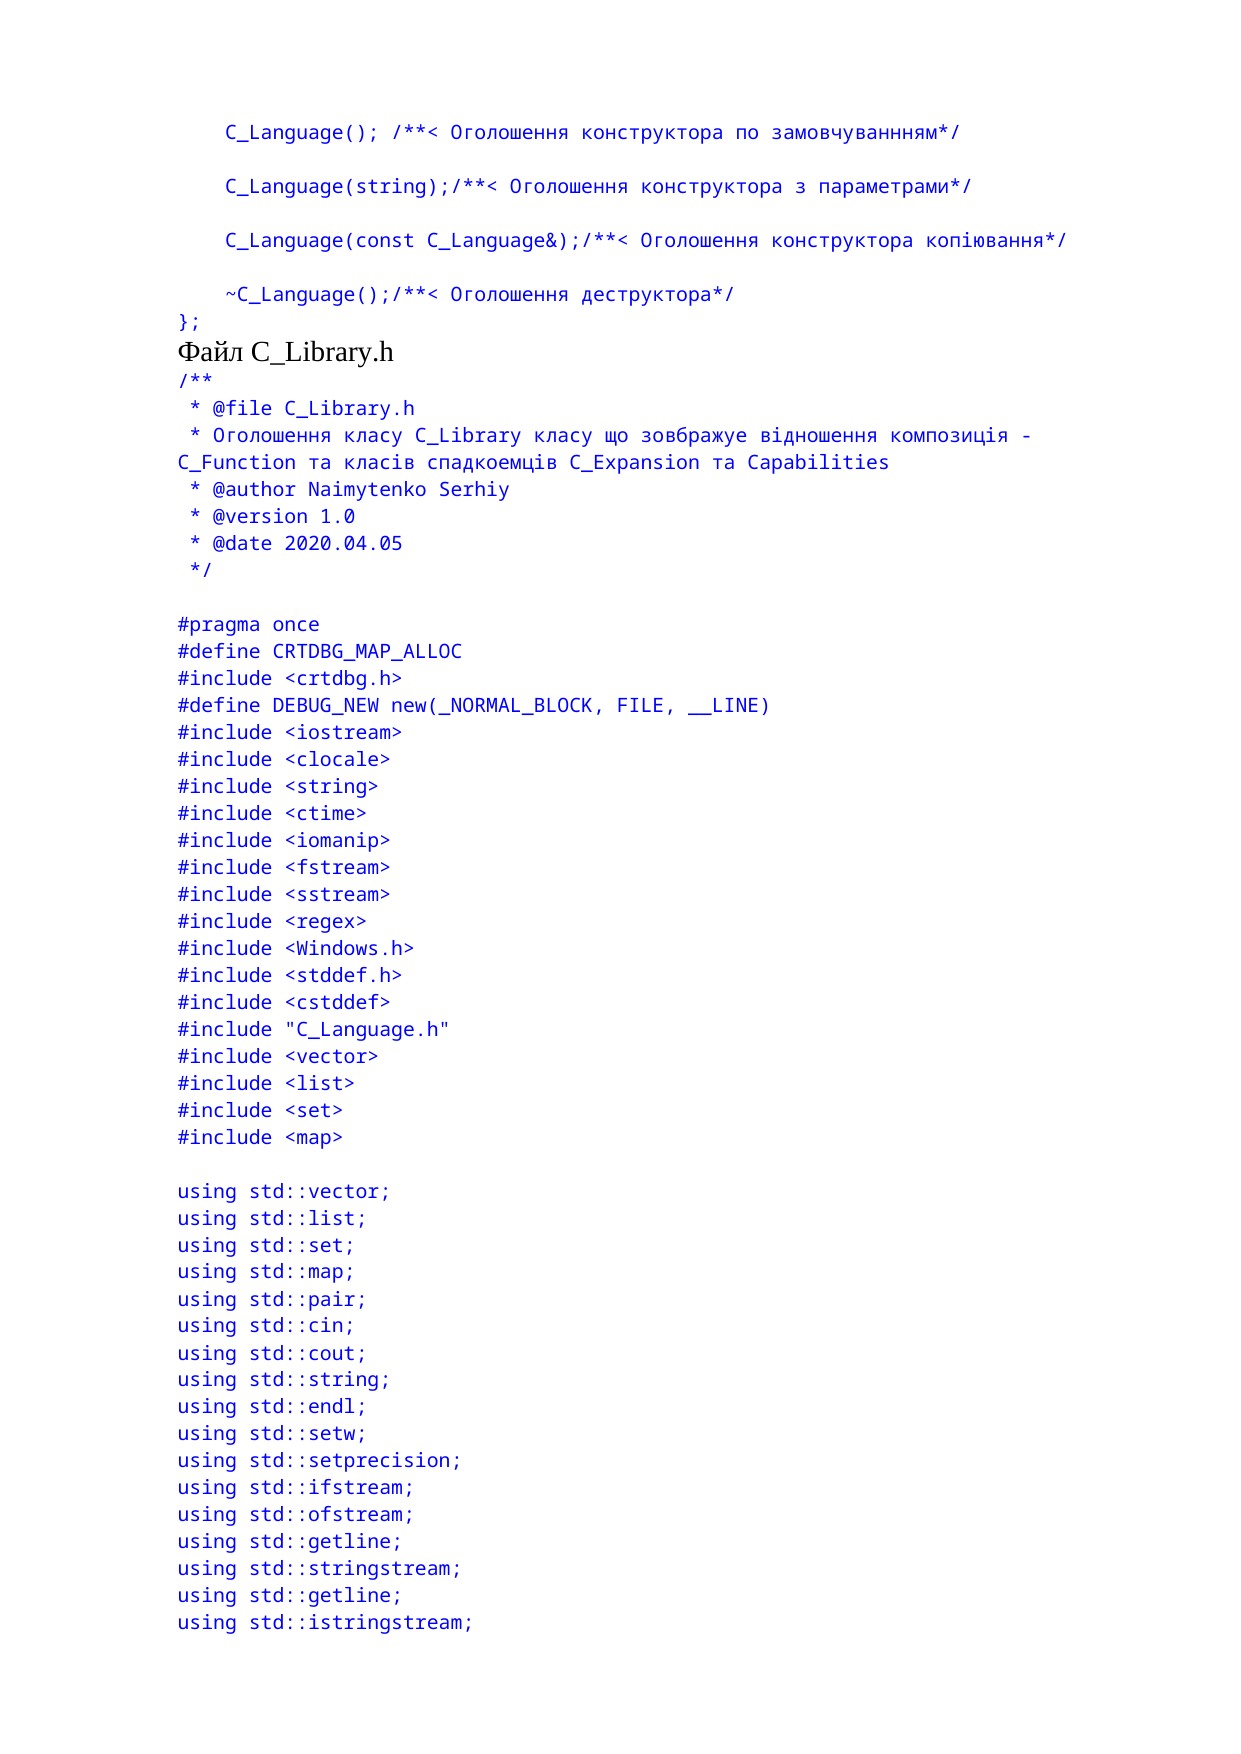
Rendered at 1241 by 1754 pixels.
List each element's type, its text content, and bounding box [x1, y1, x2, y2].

text #include <iostream> [177, 718, 1152, 745]
text using std::vector; [177, 1177, 1152, 1204]
text */ [177, 556, 1152, 583]
text #include <fstream> [177, 853, 1152, 880]
text #include <string> [177, 772, 1152, 799]
text using std::getline; [177, 1528, 1152, 1554]
text C_Language(string);/**< Оголошення конструктора з параметрами*/ [177, 172, 1152, 199]
text using std::ofstream; [177, 1501, 1152, 1528]
text using std::pair; [177, 1285, 1152, 1312]
text #include "C_Language.h" [177, 1015, 1152, 1042]
text #include <iomanip> [177, 826, 1152, 853]
text }; [177, 307, 1152, 334]
text ~C_Language();/**< Оголошення деструктора*/ [177, 280, 1152, 307]
text using std::list; [177, 1204, 1152, 1231]
text using std::string; [177, 1366, 1152, 1393]
text using std::cout; [177, 1339, 1152, 1366]
text #include <vector> [177, 1042, 1152, 1069]
text using std::getline; [177, 1582, 1152, 1608]
text using std::set; [177, 1231, 1152, 1258]
text * @file C_Library.h [177, 394, 1152, 421]
text #include <sstream> [177, 880, 1152, 907]
text #define CRTDBG_MAP_ALLOC [177, 637, 1152, 664]
text #define DEBUG_NEW new(_NORMAL_BLOCK, FILE, __LINE) [177, 691, 1152, 718]
text #include <set> [177, 1096, 1152, 1123]
text #include <list> [177, 1069, 1152, 1096]
text using std::setprecision; [177, 1447, 1152, 1474]
text C_Language(); /**< Оголошення конструктора по замовчуваннням*/ [177, 118, 1152, 145]
text #pragma once [177, 610, 1152, 637]
text #include <regex> [177, 907, 1152, 934]
text #include <Windows.h> [177, 934, 1152, 961]
text using std::endl; [177, 1393, 1152, 1420]
text #include <crtdbg.h> [177, 664, 1152, 691]
text using std::istringstream; [177, 1608, 1152, 1636]
text * @author Naimytenko Serhiy [177, 475, 1152, 502]
text /** [177, 367, 1152, 394]
text Файл C_Library.h [177, 334, 1152, 367]
text * @date 2020.04.05 [177, 529, 1152, 556]
text #include <clocale> [177, 745, 1152, 772]
text using std::map; [177, 1258, 1152, 1285]
text #include <stddef.h> [177, 961, 1152, 988]
text #include <ctime> [177, 799, 1152, 826]
text using std::cin; [177, 1312, 1152, 1339]
text using std::setw; [177, 1420, 1152, 1447]
text #include <map> [177, 1123, 1152, 1150]
text #include <cstddef> [177, 988, 1152, 1015]
text * Оголошення класу C_Library класу що зовбражуе відношення композиція - C_Function та класів спадкоемців C_Expansion та Capabilities [177, 421, 1152, 475]
text using std::stringstream; [177, 1554, 1152, 1582]
text using std::ifstream; [177, 1474, 1152, 1501]
text C_Language(const C_Language&);/**< Оголошення конструктора копіювання*/ [177, 226, 1152, 253]
text * @version 1.0 [177, 502, 1152, 529]
